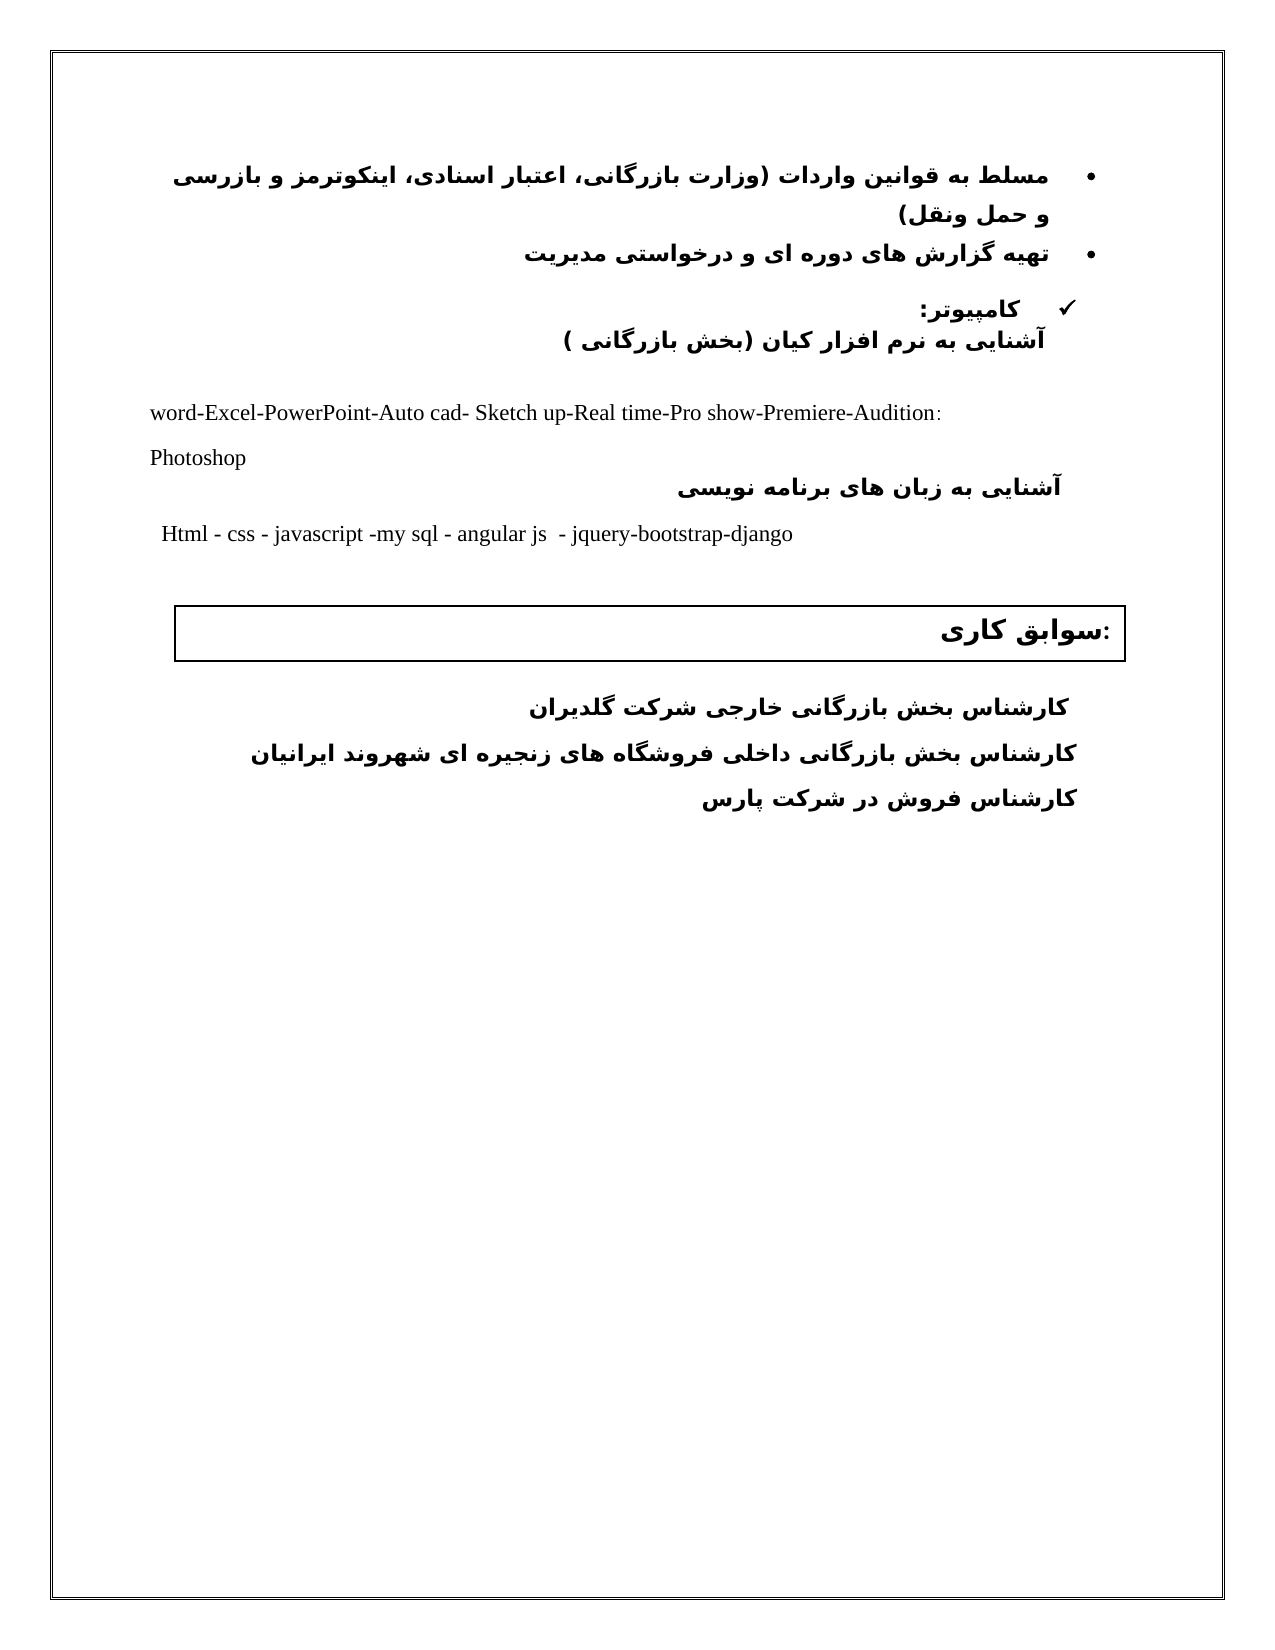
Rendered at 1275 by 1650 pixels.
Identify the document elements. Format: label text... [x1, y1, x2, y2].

text آشنایی به زبان های برنامه نویسی [150, 474, 1125, 501]
list تهیه گزارش های دوره ای و درخواستی مدیریت [166, 228, 1087, 267]
text کارشناس بخش بازرگانی داخلی فروشگاه های زنجیره ای شهروند ایرانیان [150, 740, 1125, 766]
list کامپیوتر: [150, 296, 1058, 323]
text کارشناس بخش بازرگانی خارجی شرکت گلدیران [150, 694, 1125, 721]
text کارشناس فروش در شرکت پارس [150, 785, 1125, 812]
list مسلط به قوانین واردات (وزارت بازرگانی، اعتبار اسنادی، اینکوترمز و بازرسی و حمل ونقل) [166, 150, 1087, 228]
text Html - css - javascript -my sql - angular js - jquery-bootstrap-django [150, 520, 1125, 546]
text :word-Excel-PowerPoint-Auto cad- Sketch up-Real time-Pro show-Premiere-Audition [150, 399, 1125, 425]
text Photoshop [150, 444, 1125, 470]
text آشنایی به نرم افزار کیان (بخش بازرگانی ) [150, 327, 1125, 354]
